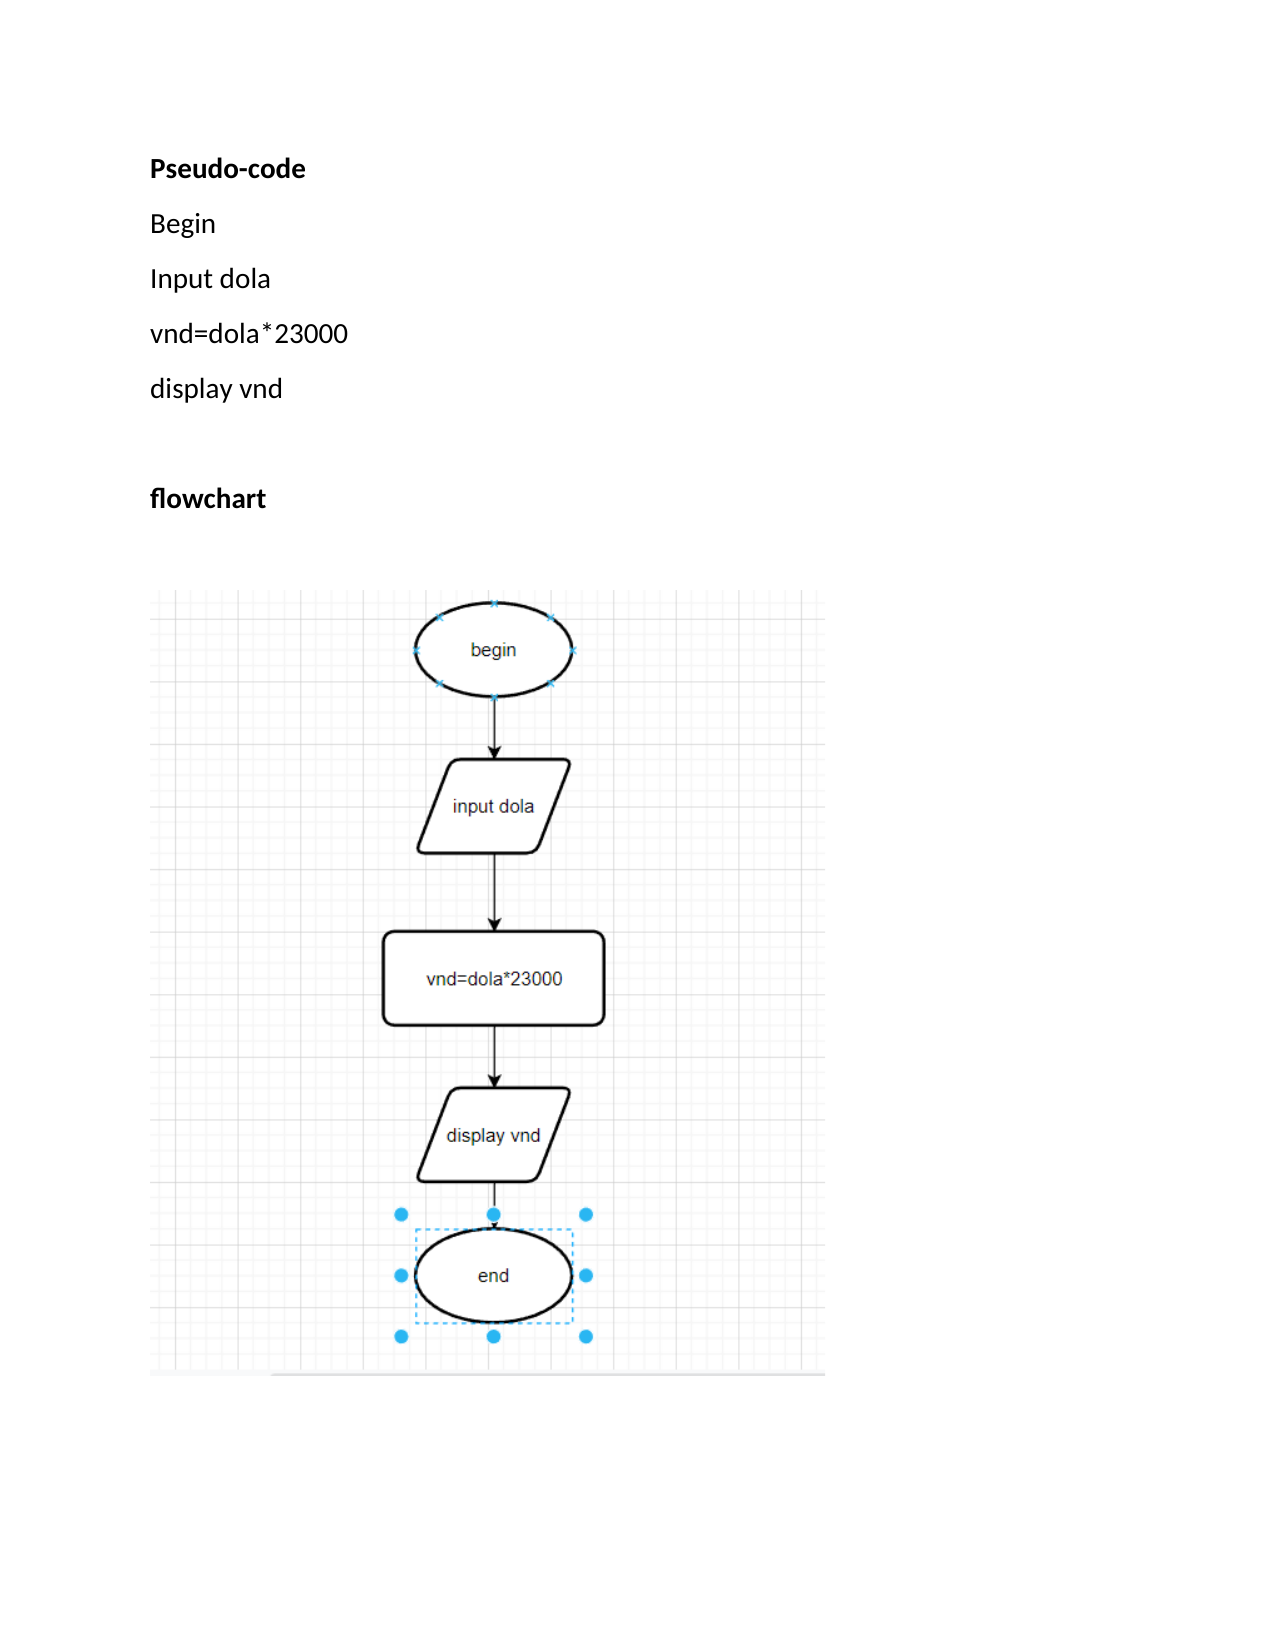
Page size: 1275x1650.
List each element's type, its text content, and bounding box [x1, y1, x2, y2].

text Input dola [150, 260, 1125, 296]
text Begin [150, 205, 1125, 241]
text Pseudo-code [150, 150, 1125, 186]
text display vnd [150, 370, 1125, 406]
text flowchart [150, 481, 1125, 516]
picture [150, 590, 826, 1376]
text vnd=dola*23000 [150, 315, 1125, 351]
